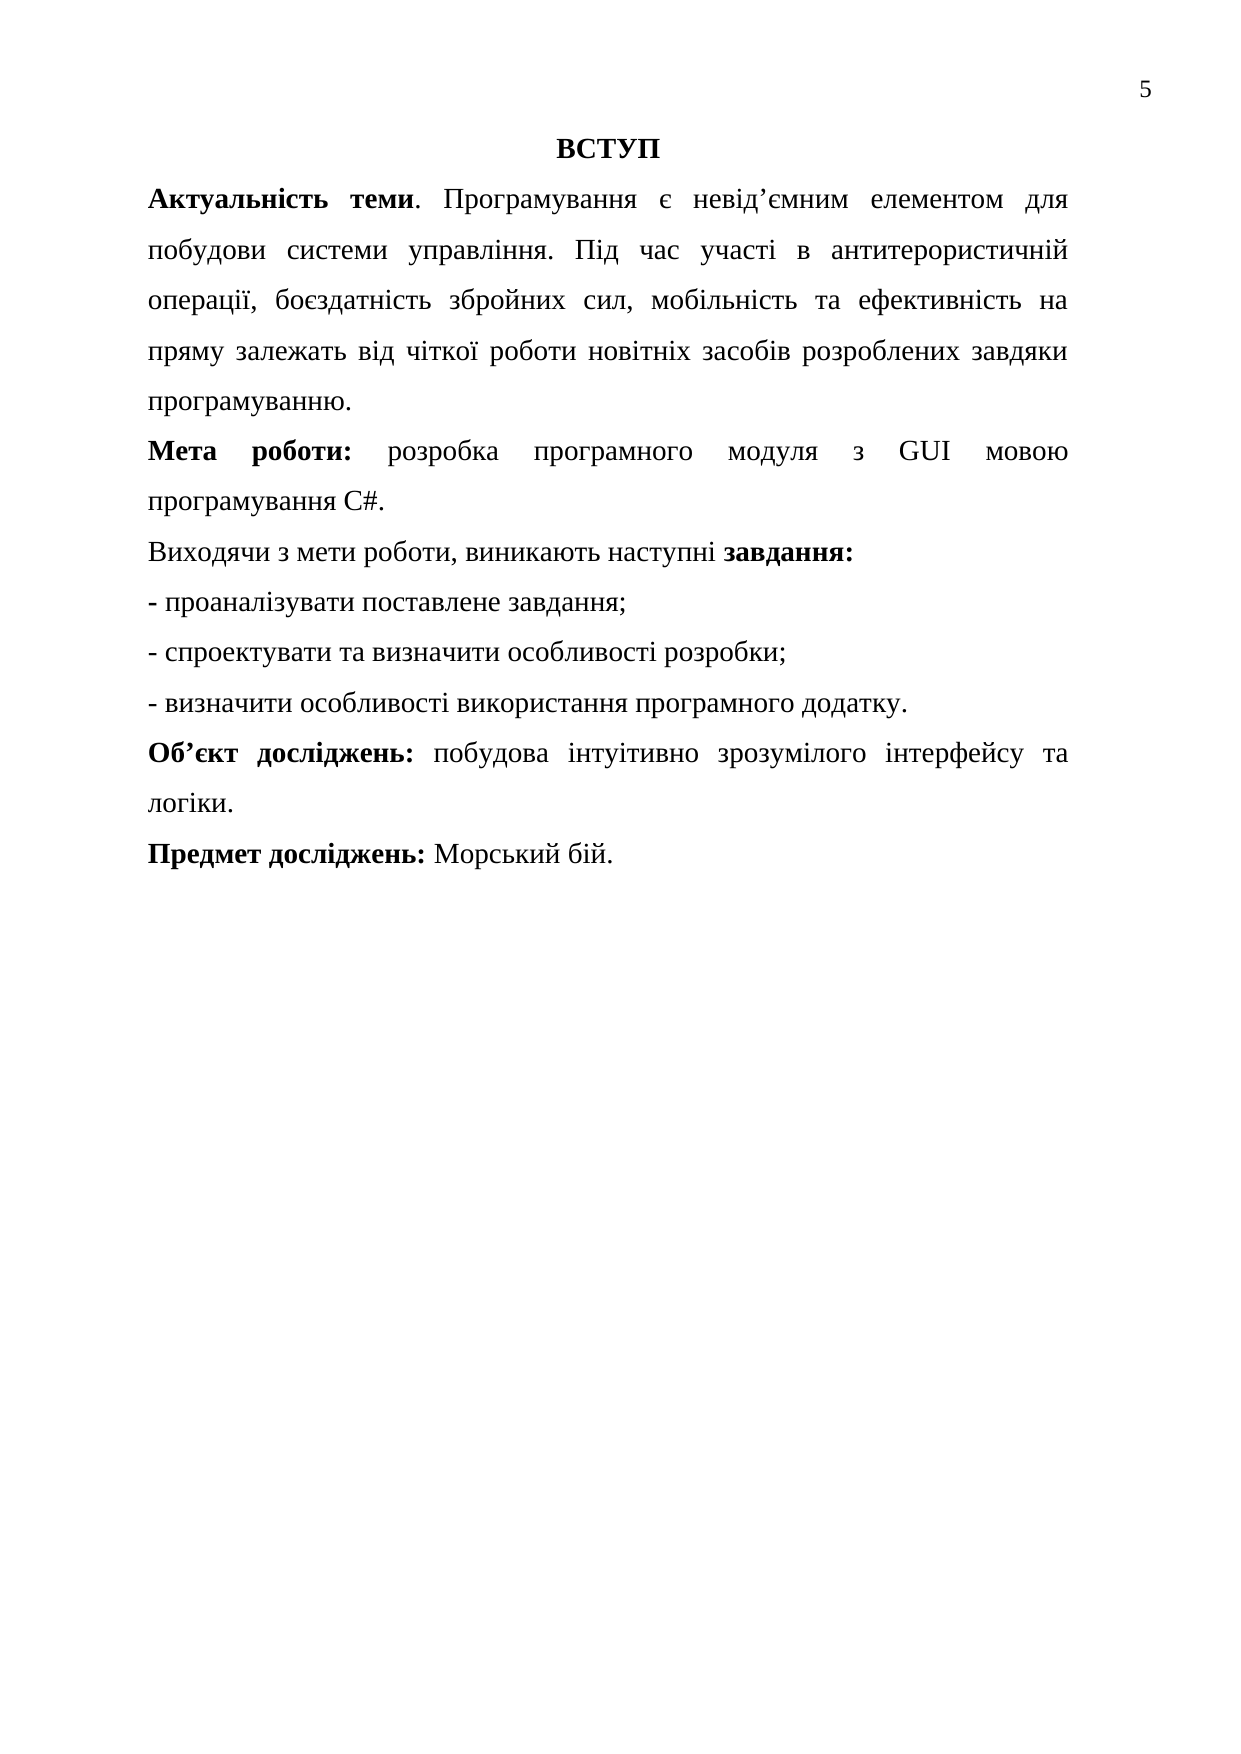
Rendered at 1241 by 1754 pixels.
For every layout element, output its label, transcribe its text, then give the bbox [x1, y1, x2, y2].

text Об’єкт досліджень: побудова інтуітивно зрозумілого інтерфейсу та логіки. [148, 735, 1069, 819]
text - спроектувати та визначити особливості розробки; [148, 634, 1069, 668]
text ВСТУП [148, 131, 1069, 165]
text - проаналізувати поставлене завдання; [148, 584, 1069, 618]
text - визначити особливості використання програмного додатку. [148, 685, 1069, 718]
text Виходячи з мети роботи, виникають наступні завдання: [148, 534, 1069, 567]
text Актуальність теми. Програмування є невід’ємним елементом для побудови системи управління. Під час участі в антитерористичній операції, боєздатність збройних сил, мобільність та ефективність на пряму залежать від чіткої роботи новітніх засобів розроблених завдяки програмуванню. [148, 182, 1069, 416]
text Мета роботи: розробка програмного модуля з GUI мовою програмування С#. [148, 433, 1069, 517]
text Предмет досліджень: Морський бій. [148, 836, 1137, 869]
